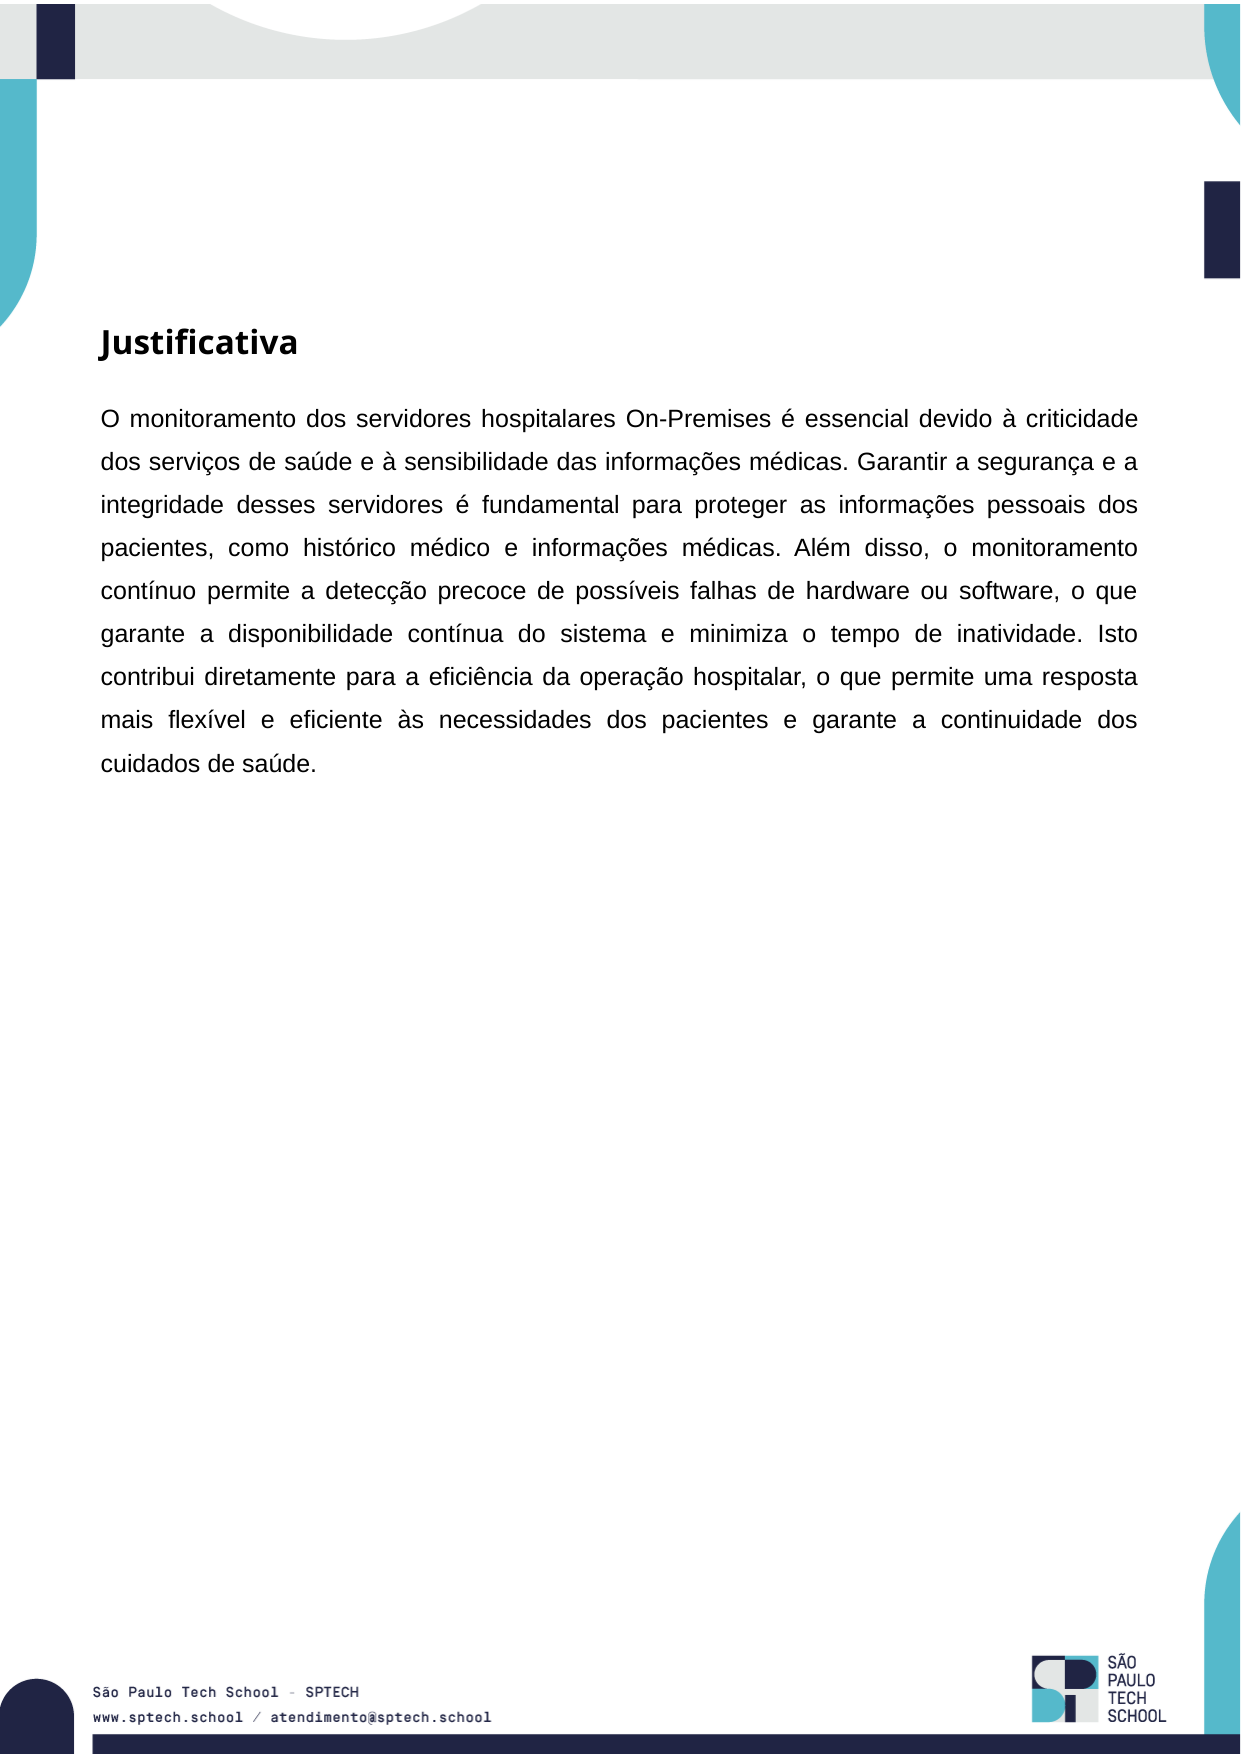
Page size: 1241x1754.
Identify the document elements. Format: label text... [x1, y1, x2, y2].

text O monitoramento dos servidores hospitalares On-Premises é essencial devido à criticidade dos serviços de saúde e à sensibilidade das informações médicas. Garantir a segurança e a integridade desses servidores é fundamental para proteger as informações pessoais dos pacientes, como histórico médico e informações médicas. Além disso, o monitoramento contínuo permite a detecção precoce de possíveis falhas de hardware ou software, o que garante a disponibilidade contínua do sistema e minimiza o tempo de inatividade. Isto contribui diretamente para a eficiência da operação hospitalar, o que permite uma resposta mais flexível e eficiente às necessidades dos pacientes e garante a continuidade dos cuidados de saúde. [100, 404, 1140, 777]
subtitle Justificativa [100, 319, 1140, 364]
picture [0, 4, 1241, 1754]
